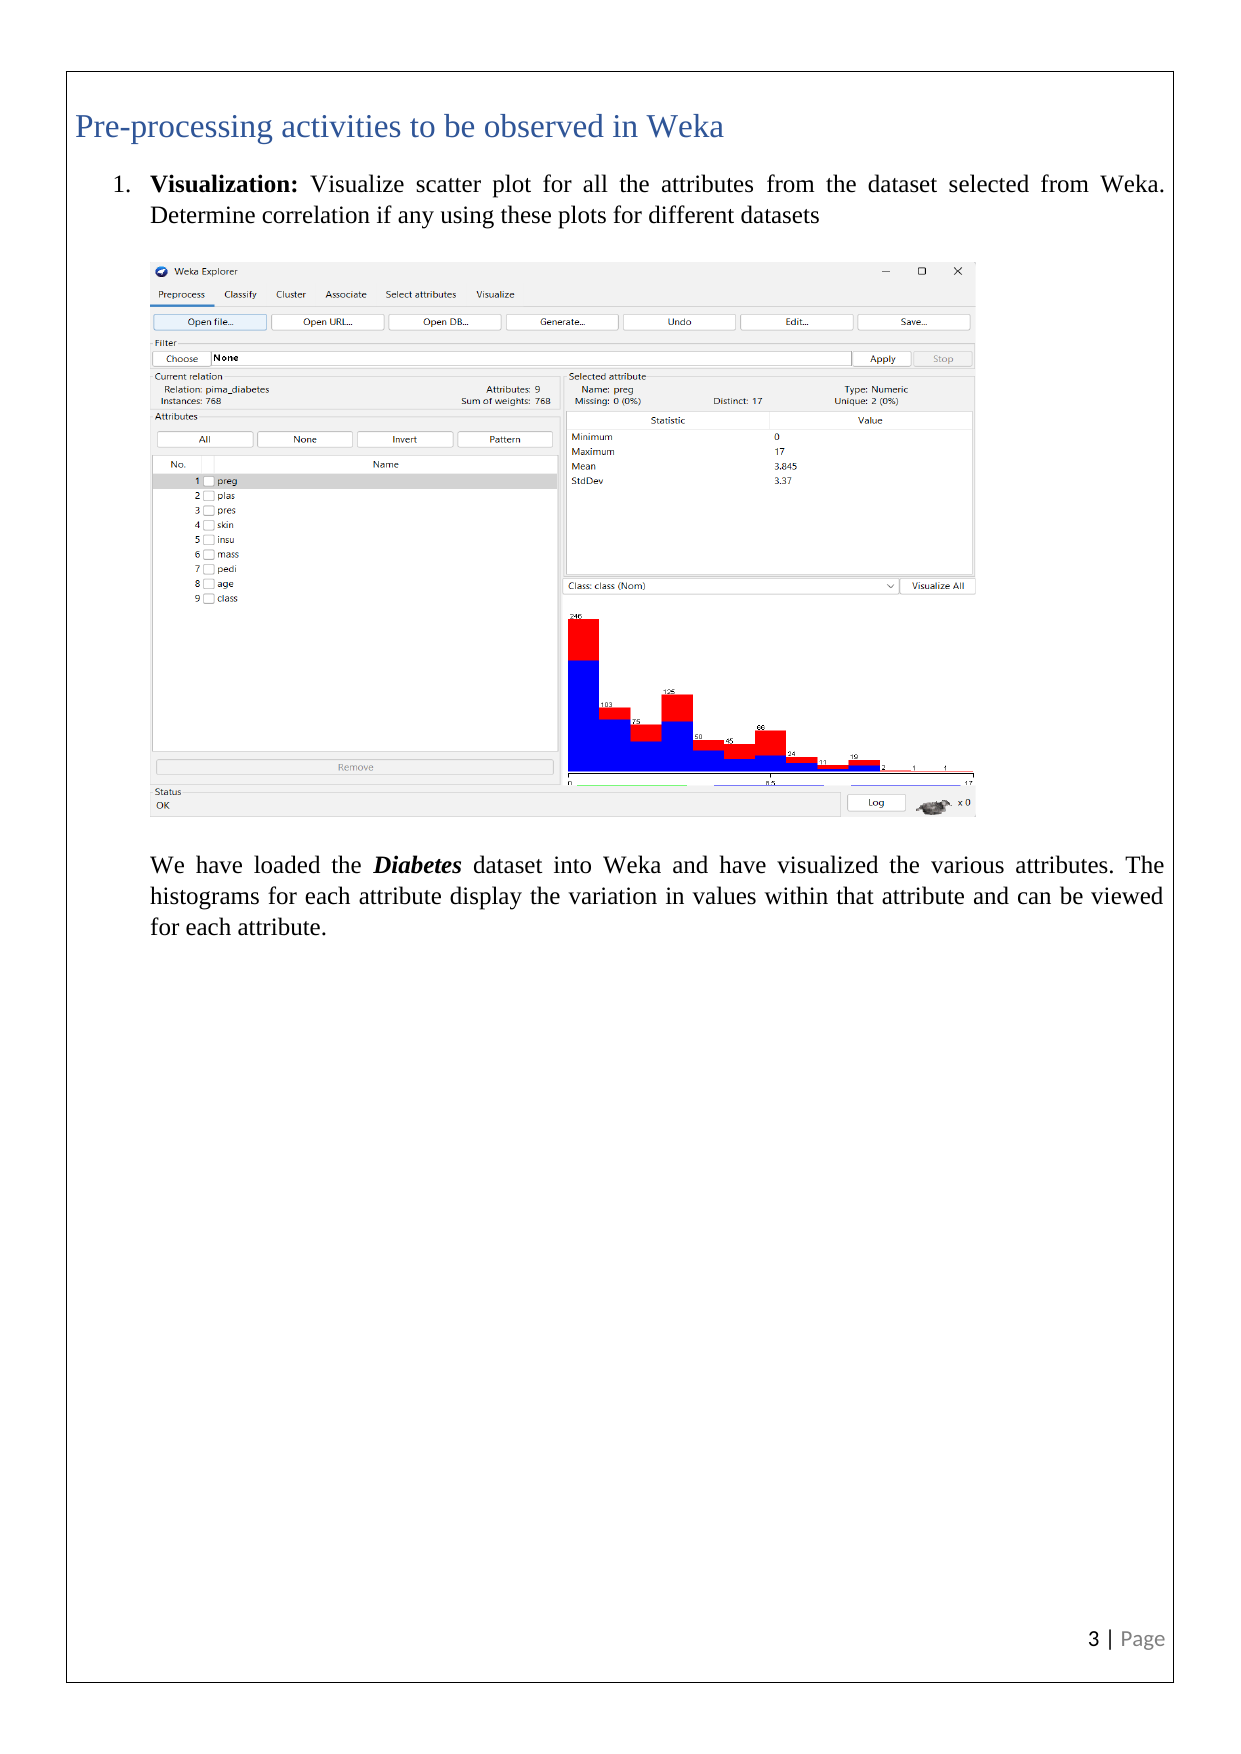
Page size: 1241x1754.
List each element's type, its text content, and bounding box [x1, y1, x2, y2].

picture [150, 262, 976, 817]
list Visualization: Visualize scatter plot for all the attributes from the dataset selected from Weka. Determine correlation if any using these plots for different datasets [112, 169, 1165, 229]
text We have loaded the Diabetes dataset into Weka and have visualized the various attributes. The histograms for each attribute display the variation in values within that attribute and can be viewed for each attribute. [150, 850, 1165, 941]
text Pre-processing activities to be observed in Weka [75, 106, 1165, 144]
